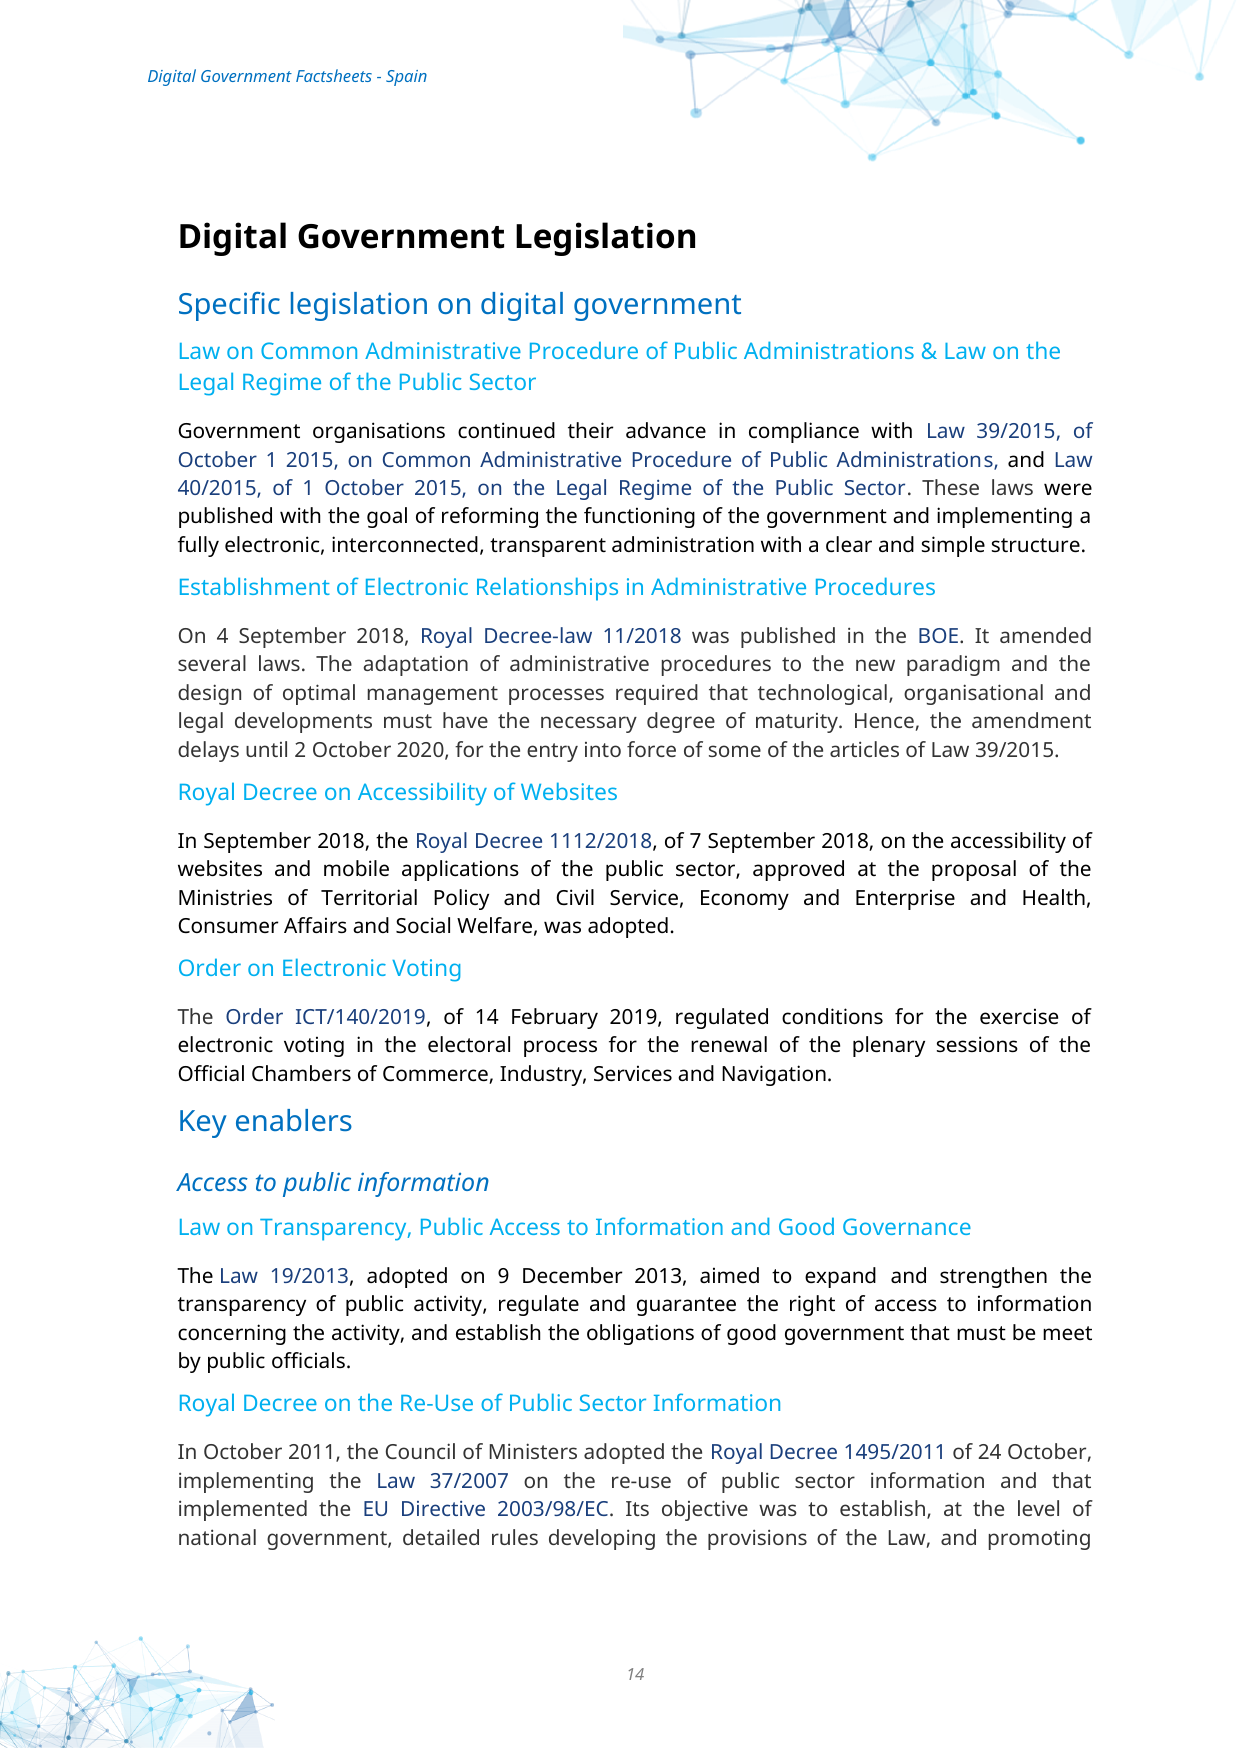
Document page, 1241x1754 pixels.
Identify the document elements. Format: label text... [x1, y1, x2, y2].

subtitle Digital Government Legislation [177, 212, 1092, 258]
text In September 2018, the Royal Decree 1112/2018, of 7 September 2018, on the accessibility of websites and mobile applications of the public sector, approved at the proposal of the Ministries of Territorial Policy and Civil Service, Economy and Enterprise and Health, Consumer Affairs and Social Welfare, was adopted. [177, 826, 1092, 939]
text Government organisations continued their advance in compliance with Law 39/2015, of October 1 2015, on Common Administrative Procedure of Public Administrations, and Law 40/2015, of 1 October 2015, on the Legal Regime of the Public Sector. These laws were published with the goal of reforming the functioning of the government and implementing a fully electronic, interconnected, transparent administration with a clear and simple structure. [177, 416, 1092, 558]
subtitle Order on Electronic Voting [177, 952, 1092, 983]
subtitle Law on Transparency, Public Access to Information and Good Governance [177, 1211, 1092, 1242]
subtitle Royal Decree on the Re-Use of Public Sector Information [177, 1387, 1092, 1418]
subtitle Specific legislation on digital government [177, 283, 1092, 323]
subtitle Law on Common Administrative Procedure of Public Administrations & Law on the Legal Regime of the Public Sector [177, 335, 1092, 398]
subtitle Royal Decree on Accessibility of Websites [177, 776, 1092, 807]
subtitle Establishment of Electronic Relationships in Administrative Procedures [177, 571, 1092, 602]
text The Law 19/2013, adopted on 9 December 2013, aimed to expand and strengthen the transparency of public activity, regulate and guarantee the right of access to information concerning the activity, and establish the obligations of good government that must be meet by public officials. [177, 1261, 1092, 1375]
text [177, 1437, 1092, 1551]
text On 4 September 2018, Royal Decree-law 11/2018 was published in the BOE. It amended several laws. The adaptation of administrative procedures to the new paradigm and the design of optimal management processes required that technological, organisational and legal developments must have the necessary degree of maturity. Hence, the amendment delays until 2 October 2020, for the entry into force of some of the articles of Law 39/2015. [177, 621, 1092, 763]
subtitle Access to public information [177, 1164, 1092, 1198]
text The Order ICT/140/2019, of 14 February 2019, regulated conditions for the exercise of electronic voting in the electoral process for the renewal of the plenary sessions of the Official Chambers of Commerce, Industry, Services and Navigation. [177, 1002, 1092, 1087]
text Key enablers [177, 1100, 1092, 1139]
